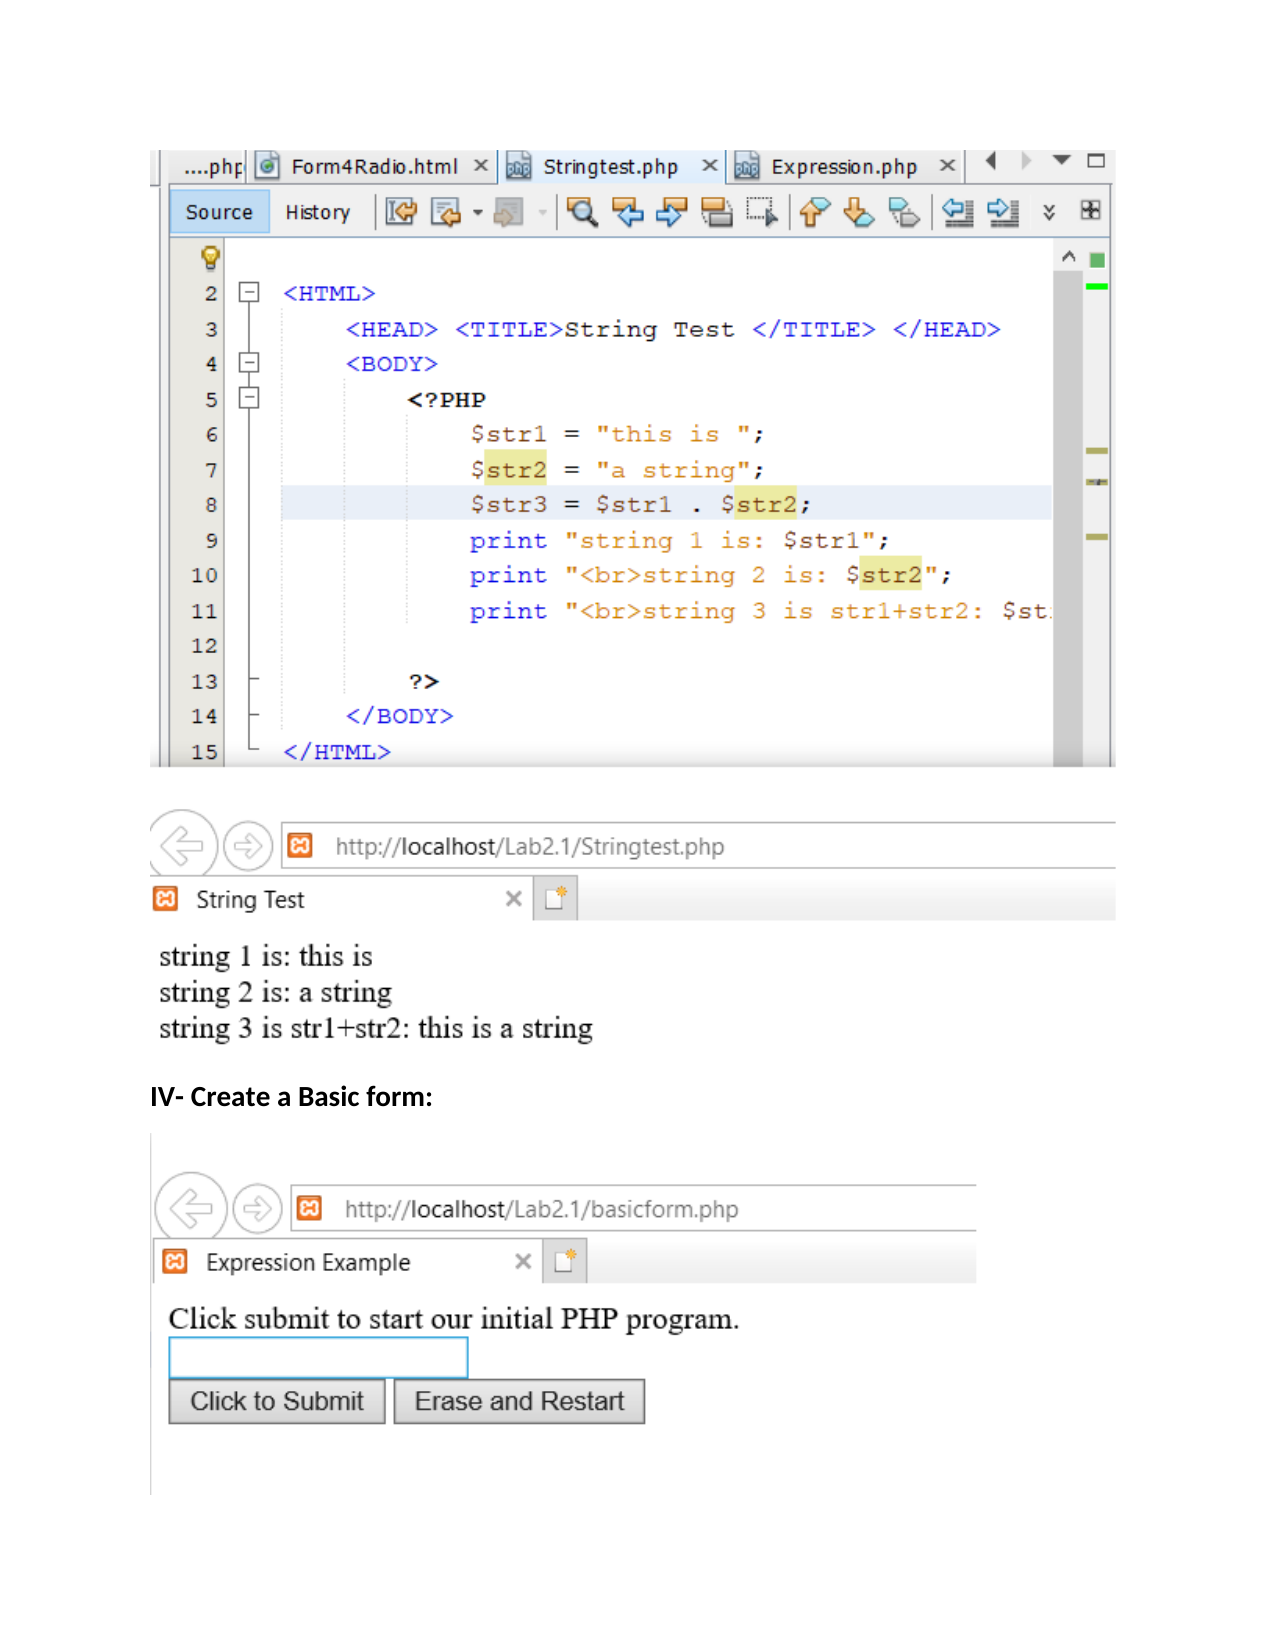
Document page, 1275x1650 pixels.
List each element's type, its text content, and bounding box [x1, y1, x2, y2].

picture [150, 150, 1116, 1060]
text IV- Create a Basic form: [150, 1078, 1125, 1114]
picture [150, 1133, 977, 1495]
